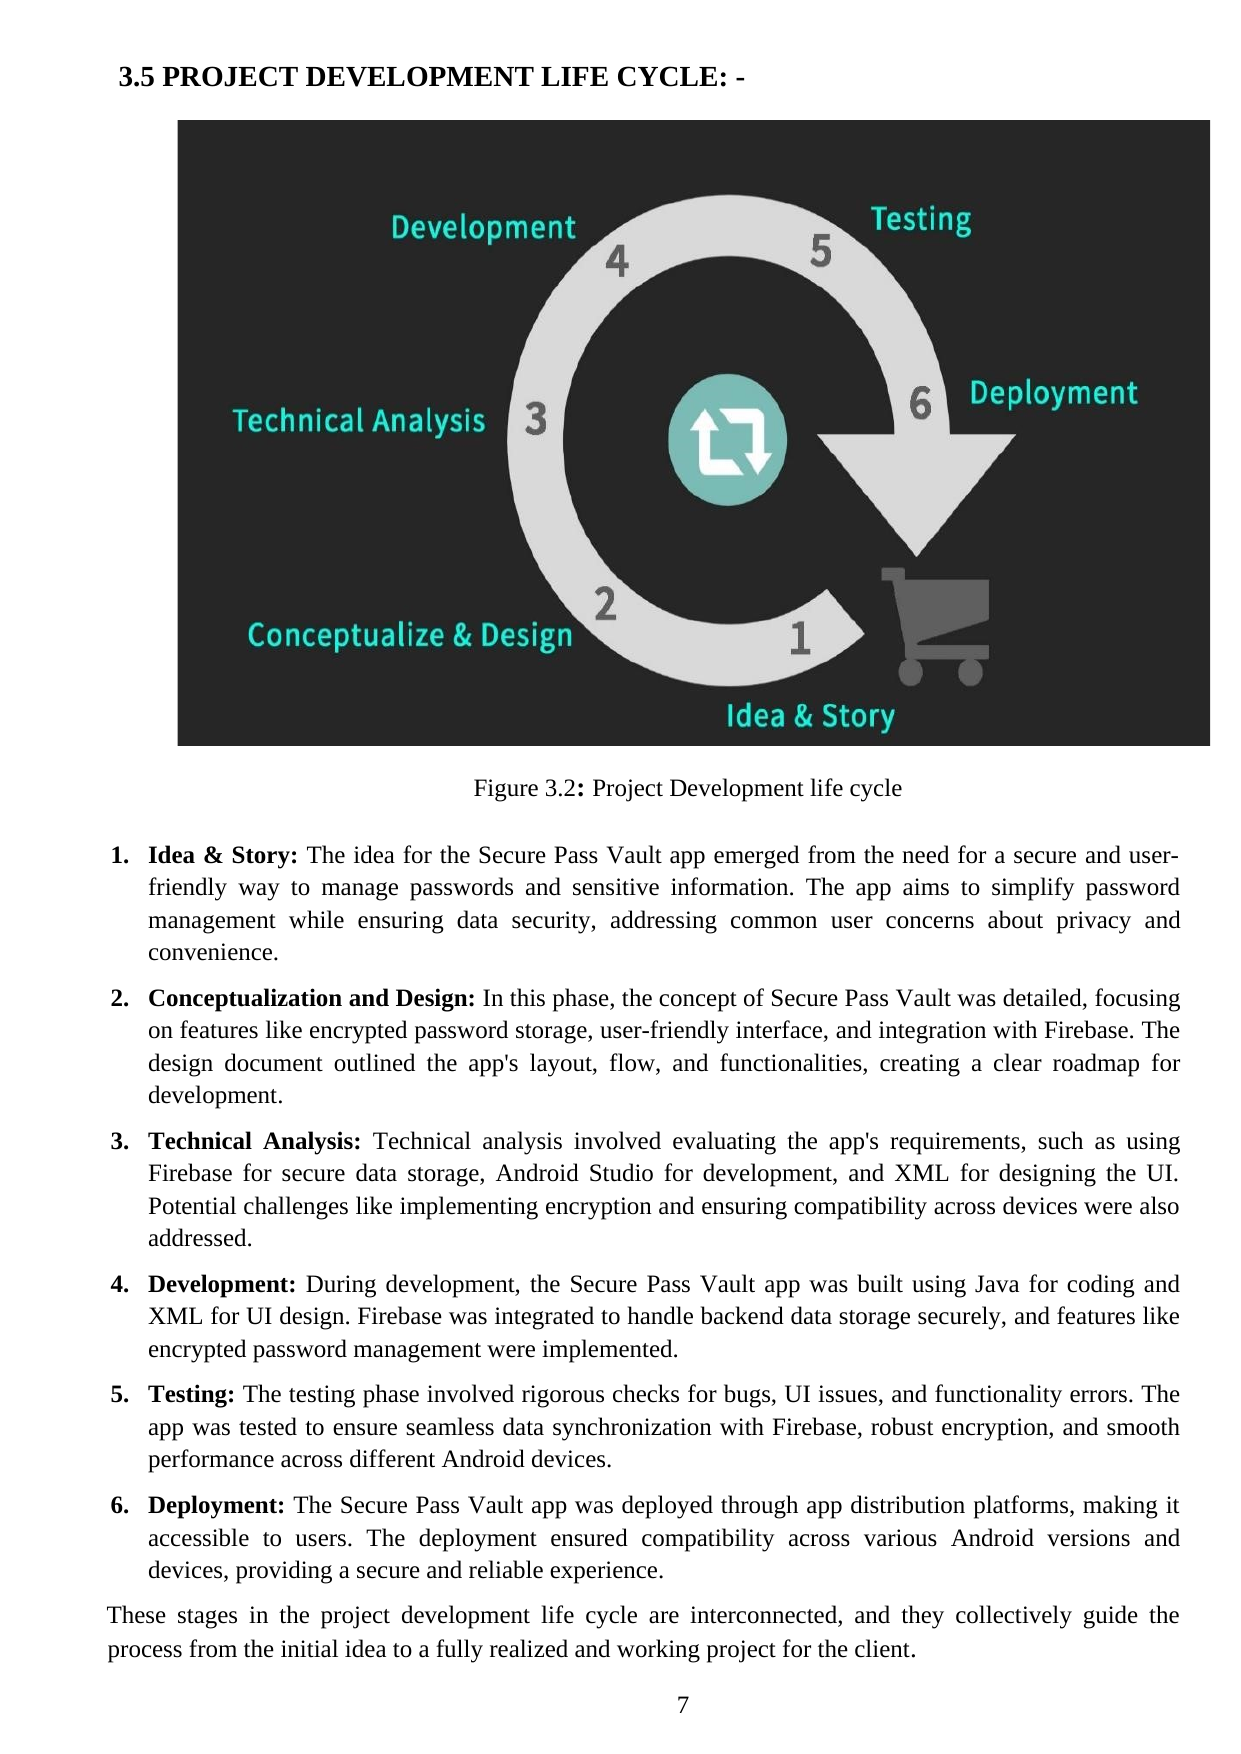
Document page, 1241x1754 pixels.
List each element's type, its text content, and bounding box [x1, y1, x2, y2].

picture [177, 120, 1211, 746]
list Deployment: The Secure Pass Vault app was deployed through app distribution platforms, making it accessible to users. The deployment ensured compatibility across various Android versions and devices, providing a secure and reliable experience. [110, 1490, 1181, 1584]
text Figure 3.2: Project Development life cycle [194, 771, 1181, 802]
list Idea & Story: The idea for the Secure Pass Vault app emerged from the need for a secure and user-friendly way to manage passwords and sensitive information. The app aims to simplify password management while ensuring data security, addressing common user concerns about privacy and convenience. [110, 840, 1181, 966]
text These stages in the project development life cycle are interconnected, and they collectively guide the process from the initial idea to a fully realized and working project for the client. [106, 1600, 1181, 1664]
list Technical Analysis: Technical analysis involved evaluating the app's requirements, such as using Firebase for secure data storage, Android Studio for development, and XML for designing the UI. Potential challenges like implementing encryption and ensuring compatibility across devices were also addressed. [110, 1126, 1181, 1252]
list Development: During development, the Secure Pass Vault app was built using Java for coding and XML for UI design. Firebase was integrated to handle backend data storage securely, and features like encrypted password management were implemented. [110, 1269, 1181, 1362]
subtitle 3.5 PROJECT DEVELOPMENT LIFE CYCLE: - [118, 59, 1181, 93]
list Testing: The testing phase involved rigorous checks for bugs, UI issues, and functionality errors. The app was tested to ensure seamless data synchronization with Firebase, robust encryption, and smooth performance across different Android devices. [110, 1379, 1181, 1473]
list Conceptualization and Design: In this phase, the concept of Secure Pass Vault was detailed, focusing on features like encrypted password storage, user-friendly interface, and integration with Firebase. The design document outlined the app's layout, flow, and functionalities, creating a clear roadmap for development. [110, 983, 1181, 1109]
